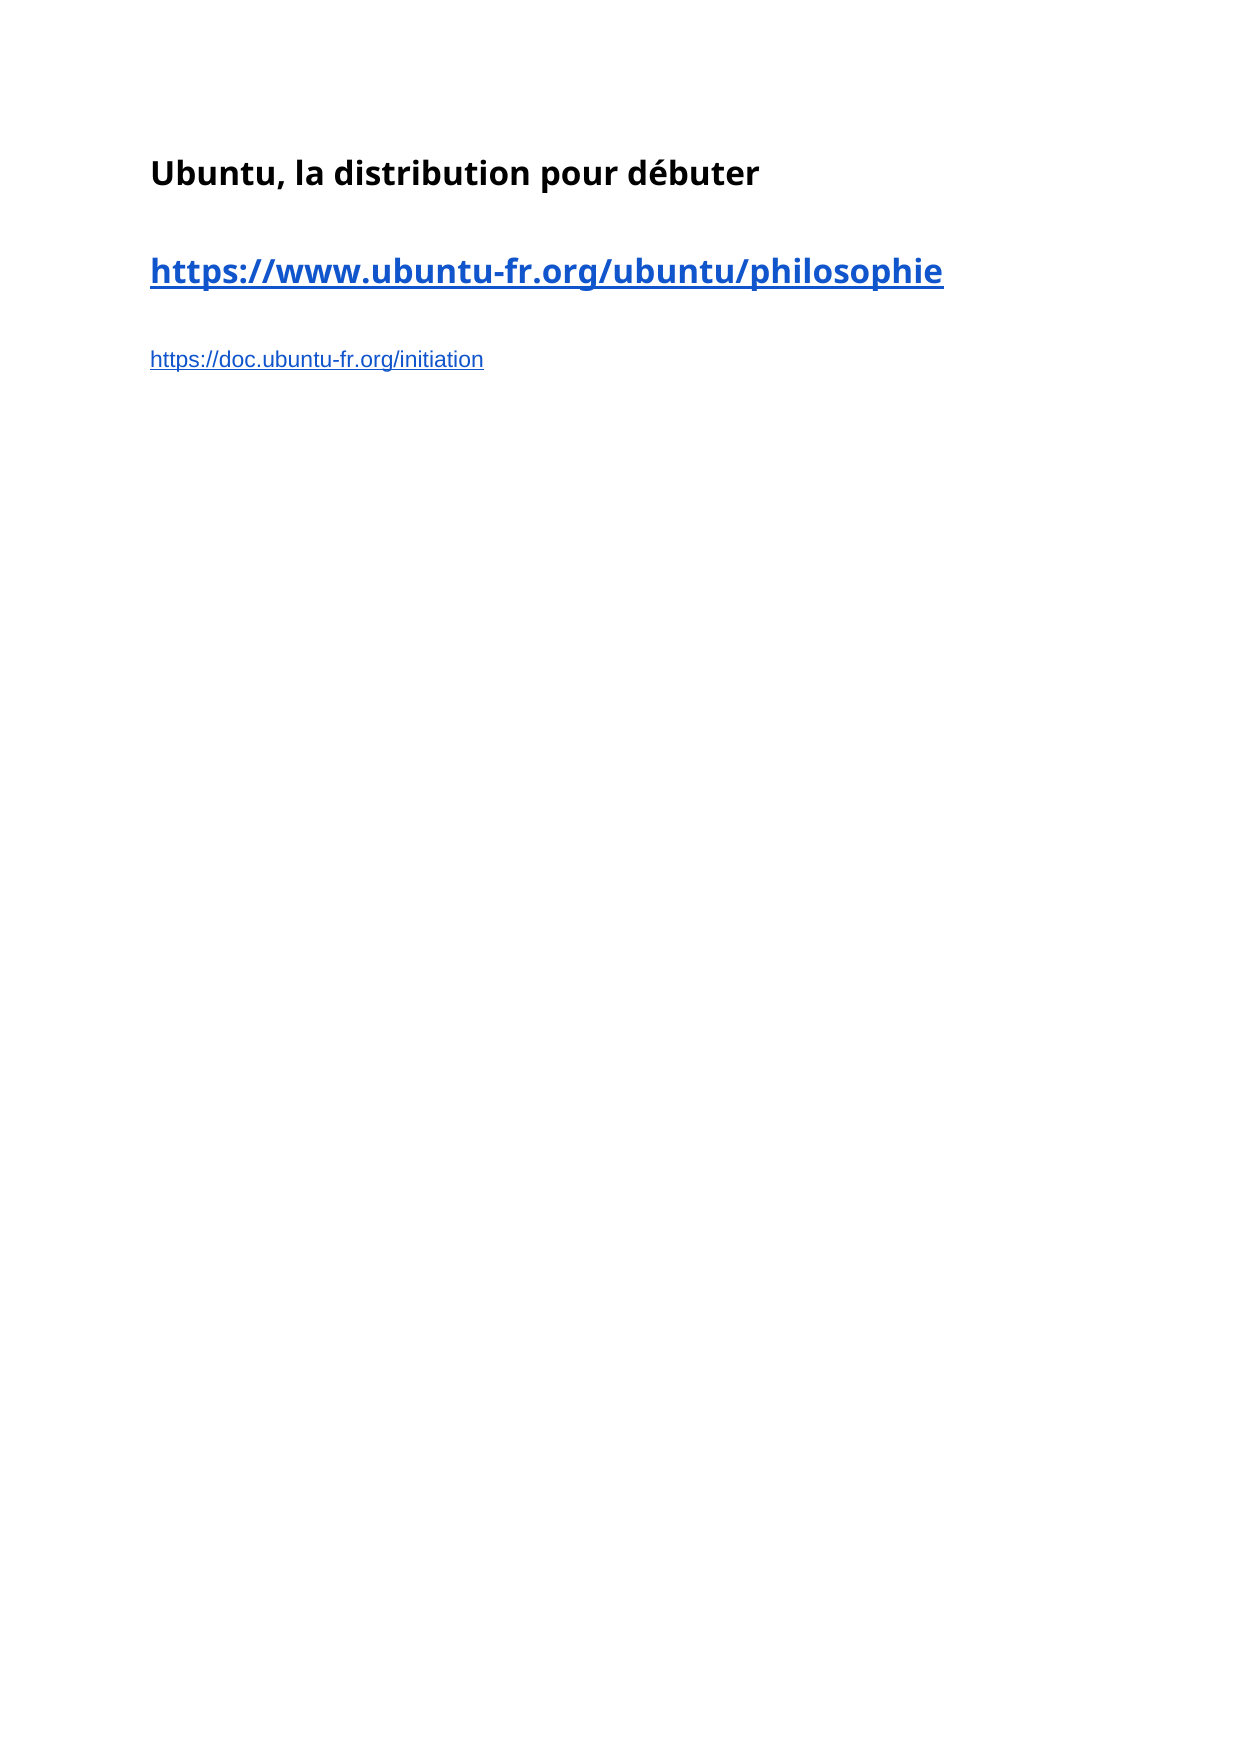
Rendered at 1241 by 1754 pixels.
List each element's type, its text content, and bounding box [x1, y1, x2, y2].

subtitle Ubuntu, la distribution pour débuter [150, 150, 1090, 195]
subtitle https://www.ubuntu-fr.org/ubuntu/philosophie [150, 248, 1090, 293]
text https://doc.ubuntu-fr.org/initiation [150, 346, 1090, 372]
